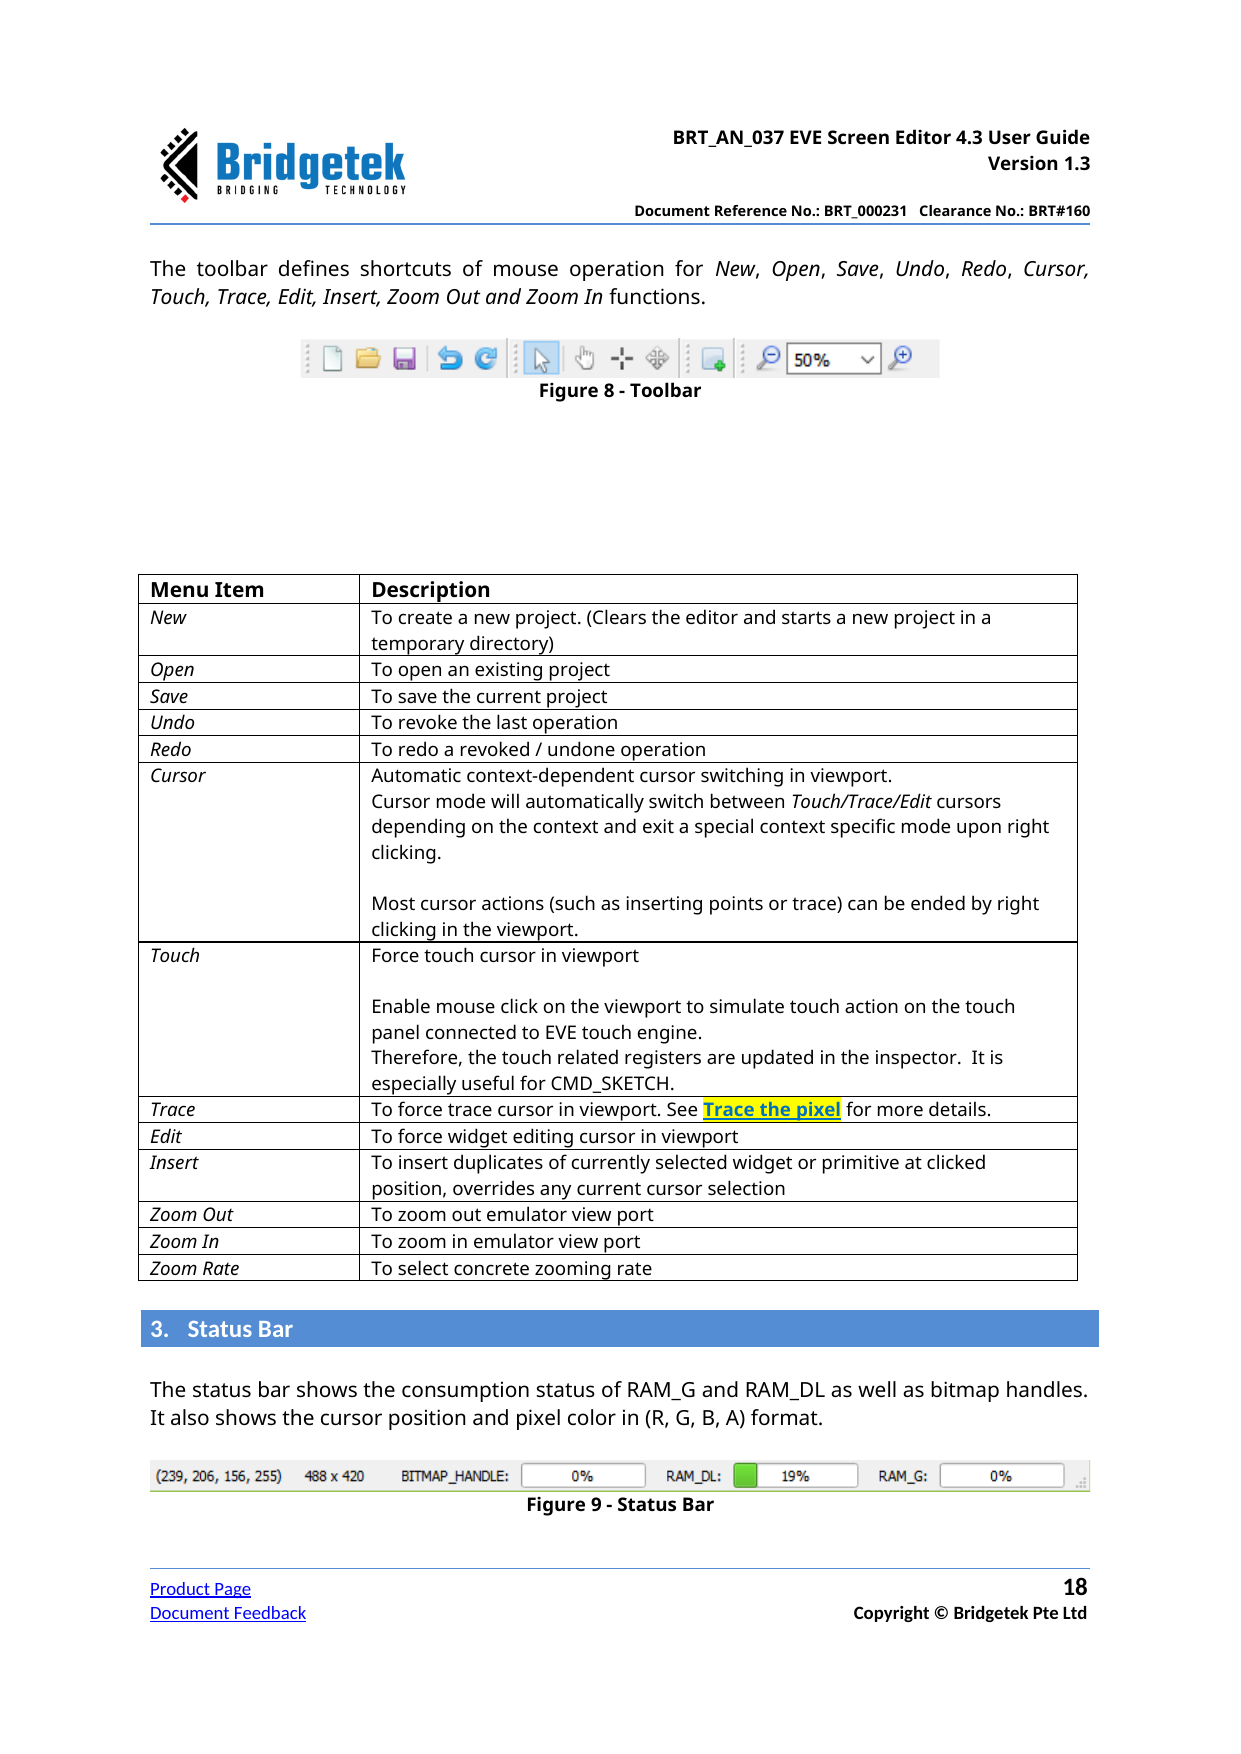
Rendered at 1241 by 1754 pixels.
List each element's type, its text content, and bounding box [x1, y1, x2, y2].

table_cell To force trace cursor in viewport. See Trace the pixel for more details. [360, 1097, 703, 1122]
picture [300, 338, 940, 378]
table_cell Zoom In [139, 1228, 359, 1254]
table_header Menu Item [139, 575, 359, 603]
table_cell To zoom out emulator view port [360, 1202, 1077, 1227]
text Figure 9 - Status Bar [150, 1492, 1090, 1517]
table_cell Zoom Out [139, 1202, 359, 1227]
table_cell To zoom in emulator view port [360, 1228, 1077, 1254]
table_cell Redo [139, 736, 359, 762]
table_cell Trace [139, 1097, 359, 1122]
text The status bar shows the consumption status of RAM_G and RAM_DL as well as bitmap handles. It also shows the cursor position and pixel color in (R, G, B, A) format. [150, 1375, 1090, 1432]
table_cell To select concrete zooming rate [360, 1255, 1077, 1280]
table_cell Automatic context-dependent cursor switching in viewport. Cursor mode will automatically switch between Touch/Trace/Edit cursors depending on the context and exit a special context specific mode upon right clicking. Most cursor actions (such as inserting points or trace) can be ended by right clicking in the viewport. [360, 763, 1077, 941]
table_cell To insert duplicates of currently selected widget or primitive at clicked position, overrides any current cursor selection [360, 1150, 1077, 1201]
picture [150, 1460, 1091, 1492]
table_cell Edit [139, 1123, 359, 1149]
table_cell Zoom Rate [139, 1255, 359, 1280]
table_cell Undo [139, 710, 359, 735]
subtitle Status Bar [142, 1311, 1098, 1346]
table_cell To redo a revoked / undone operation [360, 736, 1077, 762]
table_cell To save the current project [360, 683, 1077, 708]
text The toolbar defines shortcuts of mouse operation for New, Open, Save, Undo, Redo, Cursor, Touch, Trace, Edit, Insert, Zoom Out and Zoom In functions. [150, 254, 1090, 311]
table_cell Force touch cursor in viewport Enable mouse click on the viewport to simulate touch action on the touch panel connected to EVE touch engine. Therefore, the touch related registers are updated in the inspector. It is especially useful for CMD_SKETCH. [360, 943, 1077, 1096]
table_cell To force widget editing cursor in viewport [360, 1123, 1077, 1149]
text Figure 8 - Toolbar [150, 378, 1090, 403]
table_cell Save [139, 683, 359, 708]
table_cell Open [139, 656, 359, 682]
table_cell To force trace cursor in viewport. See Trace the pixel for more details. [841, 1097, 1077, 1122]
table_cell To open an existing project [360, 656, 1077, 682]
table_cell Touch [139, 943, 359, 1096]
table_cell To revoke the last operation [360, 710, 1077, 735]
table_header Description [360, 575, 1077, 603]
table_cell To create a new project. (Clears the editor and starts a new project in a temporary directory) [360, 604, 1077, 655]
table_cell Cursor [139, 763, 359, 941]
picture [153, 125, 409, 205]
table_cell New [139, 604, 359, 655]
table_cell Insert [139, 1150, 359, 1201]
